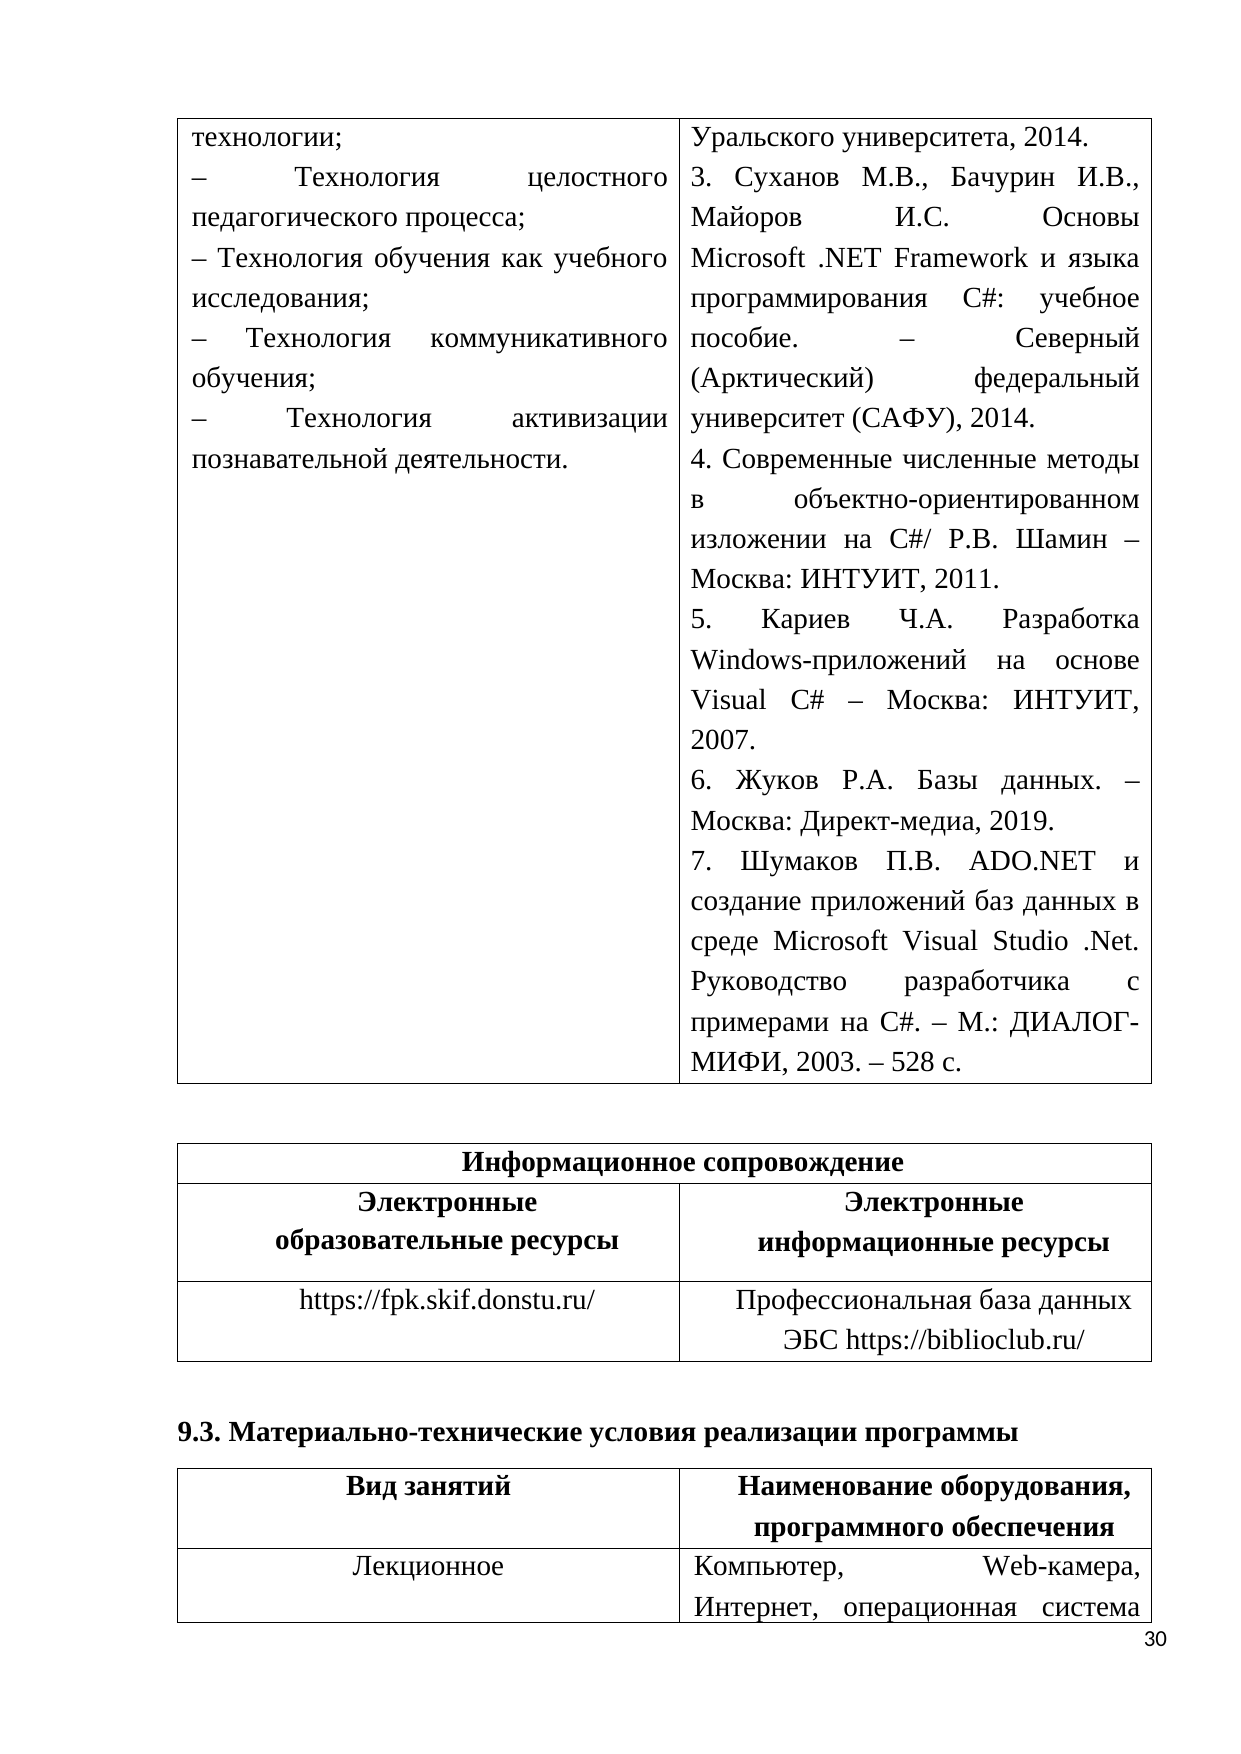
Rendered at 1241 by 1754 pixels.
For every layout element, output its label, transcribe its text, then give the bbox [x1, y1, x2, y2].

table_cell Лекционное [178, 1549, 679, 1622]
table_cell Электронные образовательные ресурсы [178, 1184, 679, 1281]
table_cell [680, 1549, 1151, 1622]
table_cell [178, 119, 679, 1083]
text 9.3. Материально-технические условия реализации программы [177, 1414, 1167, 1448]
table_cell Профессиональная база данных ЭБС https://biblioclub.ru/ [680, 1282, 1151, 1361]
table_cell Электронные информационные ресурсы [680, 1184, 1151, 1281]
table_cell https://fpk.skif.donstu.ru/ [178, 1282, 679, 1361]
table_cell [680, 119, 1151, 1083]
table_header Информационное сопровождение [178, 1144, 1151, 1183]
table_header Вид занятий [178, 1469, 679, 1547]
table_header Наименование оборудования, программного обеспечения [680, 1469, 1151, 1547]
